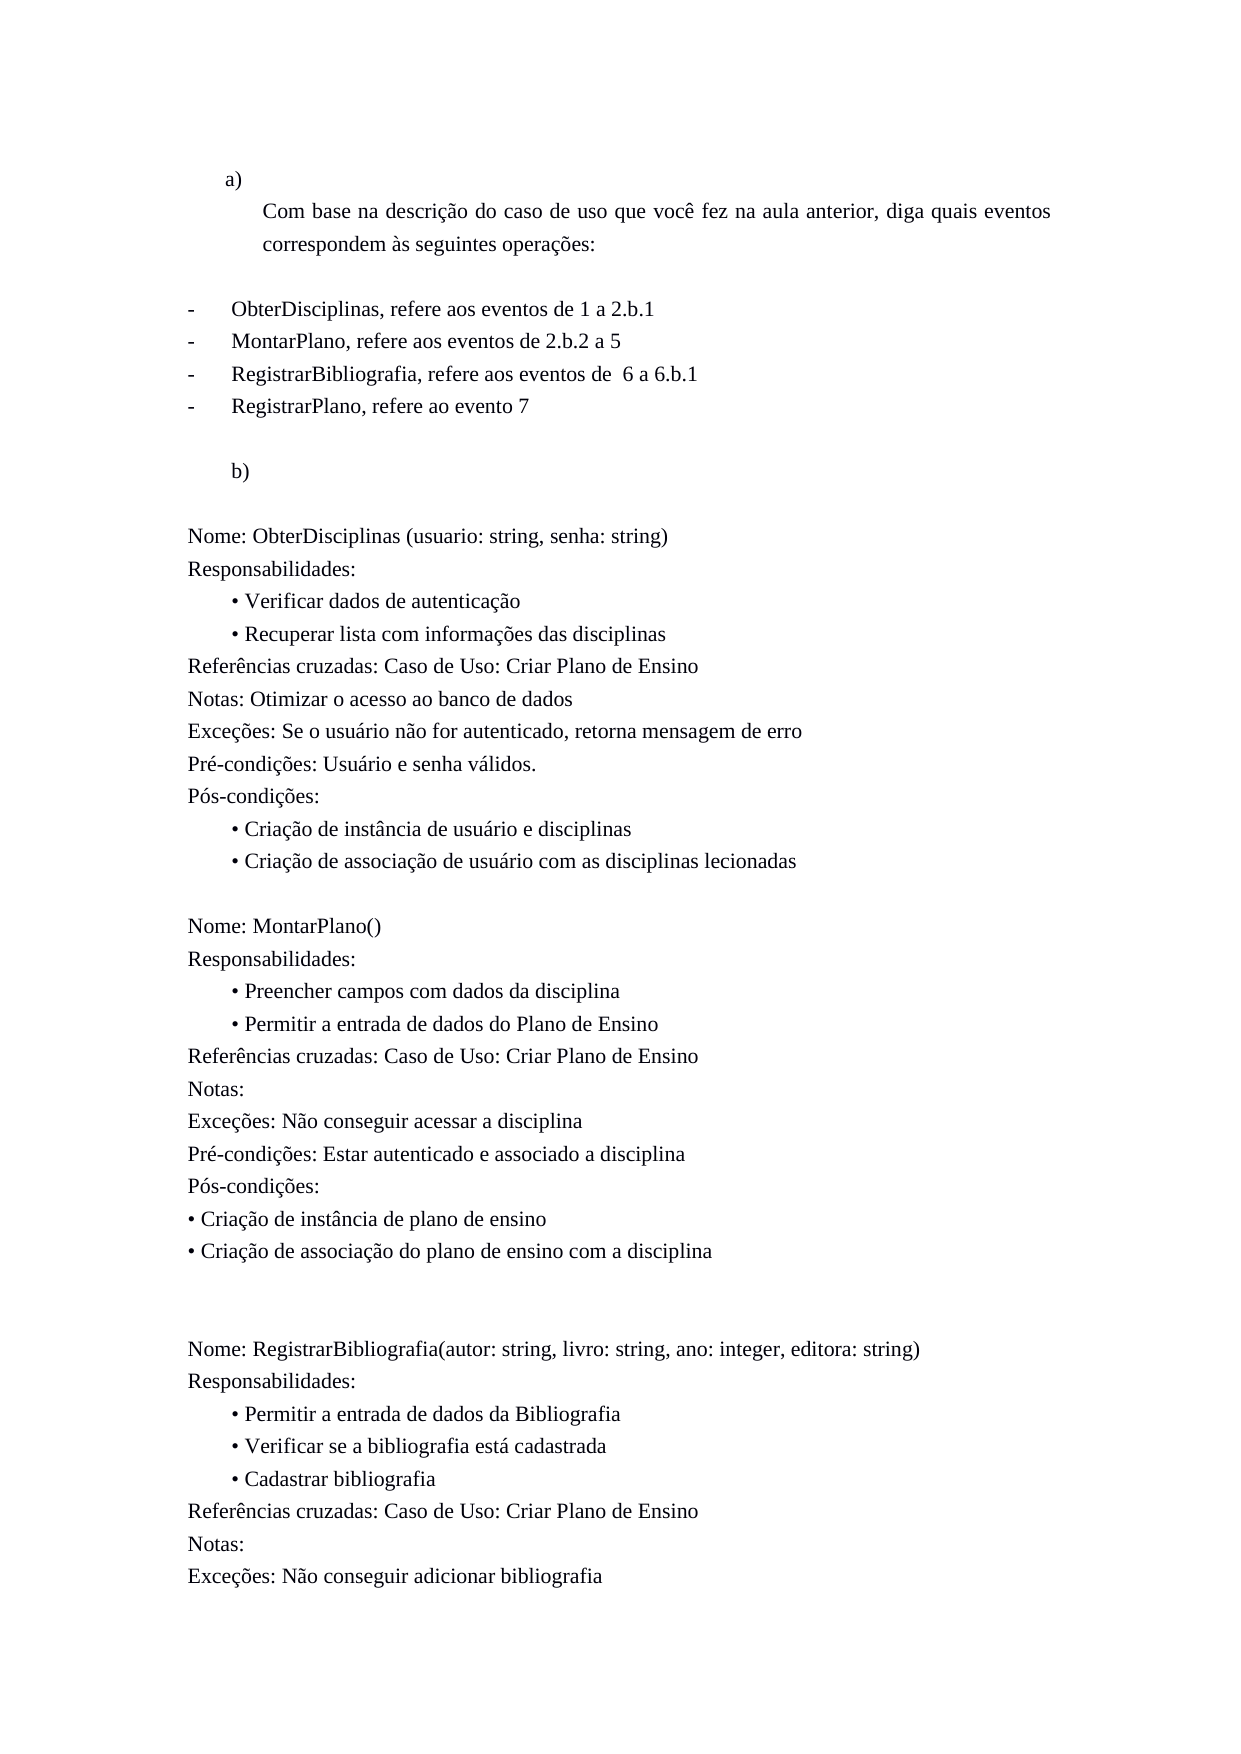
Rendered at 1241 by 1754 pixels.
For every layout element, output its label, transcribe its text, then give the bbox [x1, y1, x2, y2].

text • Criação de instância de usuário e disciplinas [187, 812, 1053, 844]
text Notas: Otimizar o acesso ao banco de dados [187, 682, 1053, 714]
text Notas: [187, 1072, 1053, 1104]
text • Verificar se a bibliografia está cadastrada [187, 1429, 1053, 1462]
text Exceções: Não conseguir adicionar bibliografia [187, 1559, 1053, 1592]
text Nome: MontarPlano() [187, 909, 1053, 942]
text Notas: [187, 1527, 1053, 1559]
text Referências cruzadas: Caso de Uso: Criar Plano de Ensino [187, 1494, 1053, 1527]
text Pós-condições: [187, 779, 1053, 812]
text • Criação de associação do plano de ensino com a disciplina [187, 1234, 1053, 1267]
text b) [187, 454, 1053, 487]
text Referências cruzadas: Caso de Uso: Criar Plano de Ensino [187, 649, 1053, 682]
text • Criação de associação de usuário com as disciplinas lecionadas [187, 844, 1053, 877]
text - RegistrarPlano, refere ao evento 7 [187, 389, 1053, 422]
text - ObterDisciplinas, refere aos eventos de 1 a 2.b.1 [187, 292, 1053, 324]
text Pré-condições: Usuário e senha válidos. [187, 747, 1053, 779]
text Exceções: Não conseguir acessar a disciplina [187, 1104, 1053, 1137]
text Pré-condições: Estar autenticado e associado a disciplina [187, 1137, 1053, 1169]
text • Criação de instância de plano de ensino [187, 1202, 1053, 1234]
text - MontarPlano, refere aos eventos de 2.b.2 a 5 [187, 324, 1053, 357]
text Responsabilidades: [187, 942, 1053, 974]
text Nome: ObterDisciplinas (usuario: string, senha: string) [187, 519, 1053, 552]
text • Cadastrar bibliografia [187, 1462, 1053, 1494]
text • Preencher campos com dados da disciplina [187, 974, 1053, 1007]
text • Permitir a entrada de dados do Plano de Ensino [187, 1007, 1053, 1039]
text - RegistrarBibliografia, refere aos eventos de 6 a 6.b.1 [187, 357, 1053, 389]
text • Recuperar lista com informações das disciplinas [187, 617, 1053, 649]
text Exceções: Se o usuário não for autenticado, retorna mensagem de erro [187, 714, 1053, 747]
text Referências cruzadas: Caso de Uso: Criar Plano de Ensino [187, 1039, 1053, 1072]
list Com base na descrição do caso de uso que você fez na aula anterior, diga quais eventos correspondem às seguintes operações: [262, 194, 1053, 259]
list • Verificar dados de autenticação [187, 584, 1053, 617]
text • Permitir a entrada de dados da Bibliografia [187, 1397, 1053, 1429]
text Responsabilidades: [187, 1364, 1053, 1397]
text Pós-condições: [187, 1169, 1053, 1202]
text Responsabilidades: [187, 552, 1053, 584]
text Nome: RegistrarBibliografia(autor: string, livro: string, ano: integer, editora: string) [187, 1332, 1053, 1364]
